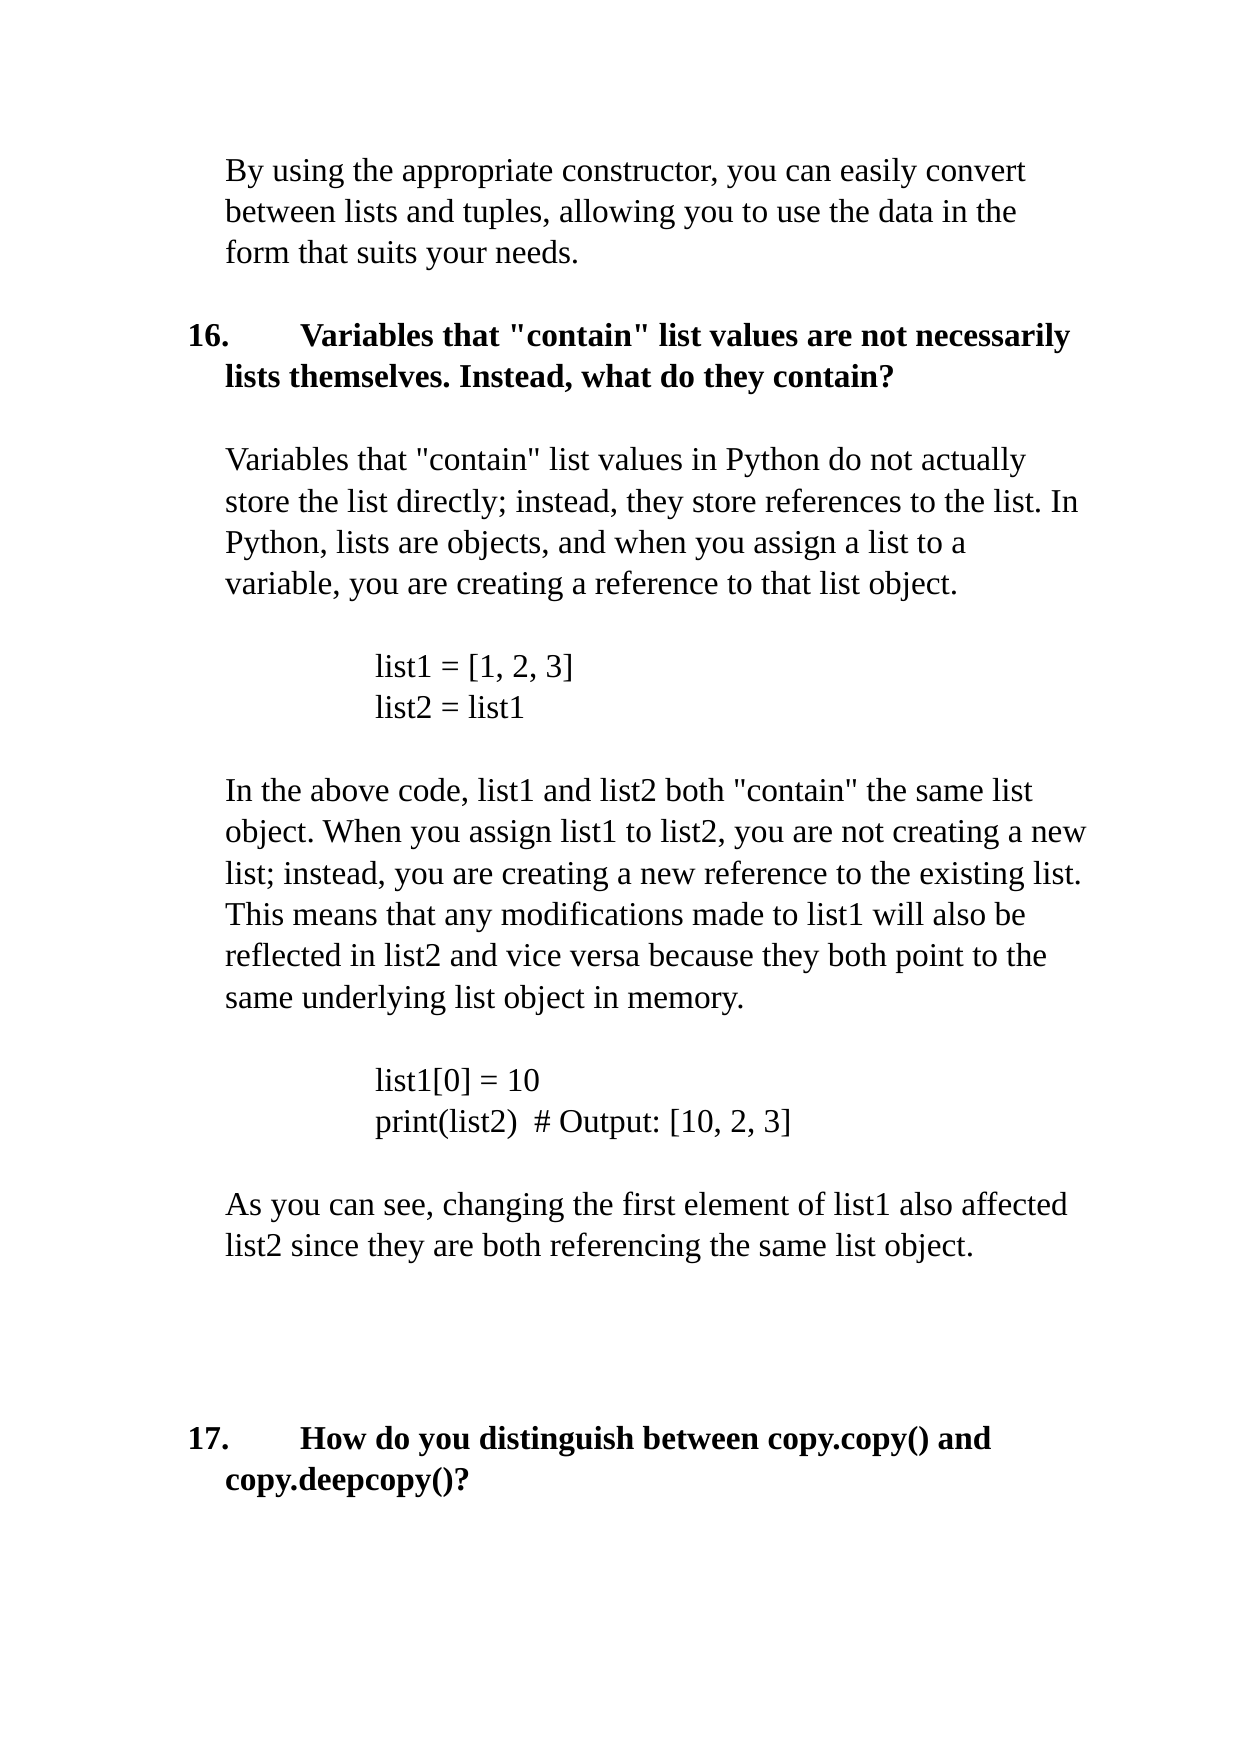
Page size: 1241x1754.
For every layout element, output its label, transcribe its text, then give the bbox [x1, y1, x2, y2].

list list1 = [1, 2, 3] [375, 646, 1090, 684]
list Variables that "contain" list values are not necessarily lists themselves. Instead, what do they contain? [187, 315, 1090, 395]
list list1[0] = 10 [375, 1060, 1090, 1098]
list By using the appropriate constructor, you can easily convert between lists and tuples, allowing you to use the data in the form that suits your needs. [225, 150, 1090, 271]
list In the above code, list1 and list2 both "contain" the same list object. When you assign list1 to list2, you are not creating a new list; instead, you are creating a new reference to the existing list. This means that any modifications made to list1 will also be reflected in list2 and vice versa because they both point to the same underlying list object in memory. [225, 770, 1090, 1015]
list How do you distinguish between copy.copy() and copy.deepcopy()? [187, 1418, 1090, 1498]
list Variables that "contain" list values in Python do not actually store the list directly; instead, they store references to the list. In Python, lists are objects, and when you assign a list to a variable, you are creating a reference to that list object. [225, 439, 1090, 602]
list As you can see, changing the first element of list1 also affected list2 since they are both referencing the same list object. [225, 1184, 1090, 1263]
list print(list2) # Output: [10, 2, 3] [375, 1101, 1090, 1139]
list list2 = list1 [375, 688, 1090, 726]
